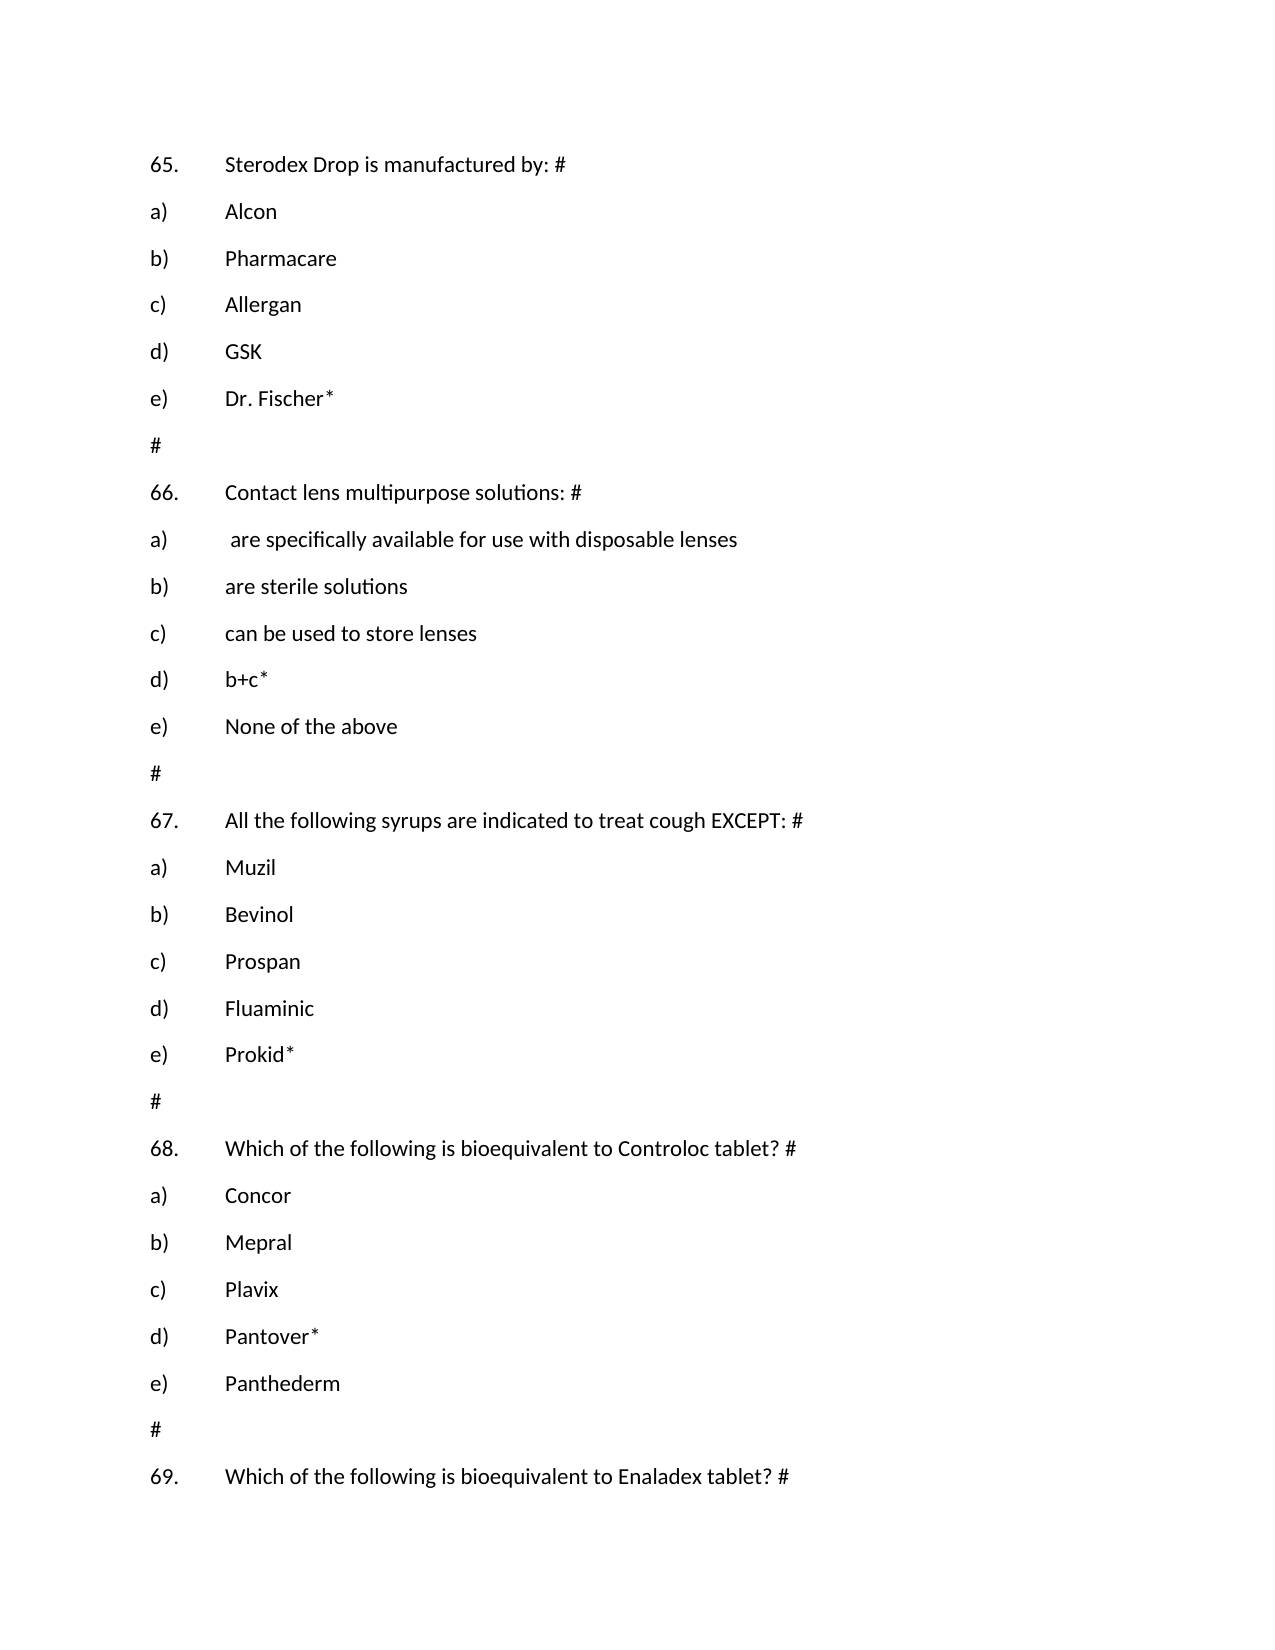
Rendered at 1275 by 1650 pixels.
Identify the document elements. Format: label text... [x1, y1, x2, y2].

text c) Plavix [150, 1275, 1125, 1303]
text 67. All the following syrups are indicated to treat cough EXCEPT: # [150, 806, 1125, 834]
text # [150, 1087, 1125, 1116]
text a) Muzil [150, 853, 1125, 881]
text # [150, 431, 1125, 459]
text e) None of the above [150, 712, 1125, 741]
text a) Concor [150, 1181, 1125, 1209]
text # [150, 1416, 1125, 1444]
text a) are specifically available for use with disposable lenses [150, 525, 1125, 553]
text d) b+c* [150, 666, 1125, 694]
text d) GSK [150, 337, 1125, 366]
text c) Allergan [150, 291, 1125, 319]
text e) Prokid* [150, 1041, 1125, 1069]
text 68. Which of the following is bioequivalent to Controloc tablet? # [150, 1134, 1125, 1162]
text 65. Sterodex Drop is manufactured by: # [150, 150, 1125, 178]
text 66. Contact lens multipurpose solutions: # [150, 478, 1125, 506]
text c) can be used to store lenses [150, 619, 1125, 647]
text c) Prospan [150, 947, 1125, 975]
text b) Bevinol [150, 900, 1125, 928]
text d) Pantover* [150, 1322, 1125, 1350]
text e) Panthederm [150, 1369, 1125, 1397]
text b) Mepral [150, 1228, 1125, 1256]
text e) Dr. Fischer* [150, 384, 1125, 412]
text d) Fluaminic [150, 994, 1125, 1022]
text a) Alcon [150, 197, 1125, 225]
text 69. Which of the following is bioequivalent to Enaladex tablet? # [150, 1462, 1125, 1491]
text b) are sterile solutions [150, 572, 1125, 600]
text # [150, 759, 1125, 787]
text b) Pharmacare [150, 244, 1125, 272]
